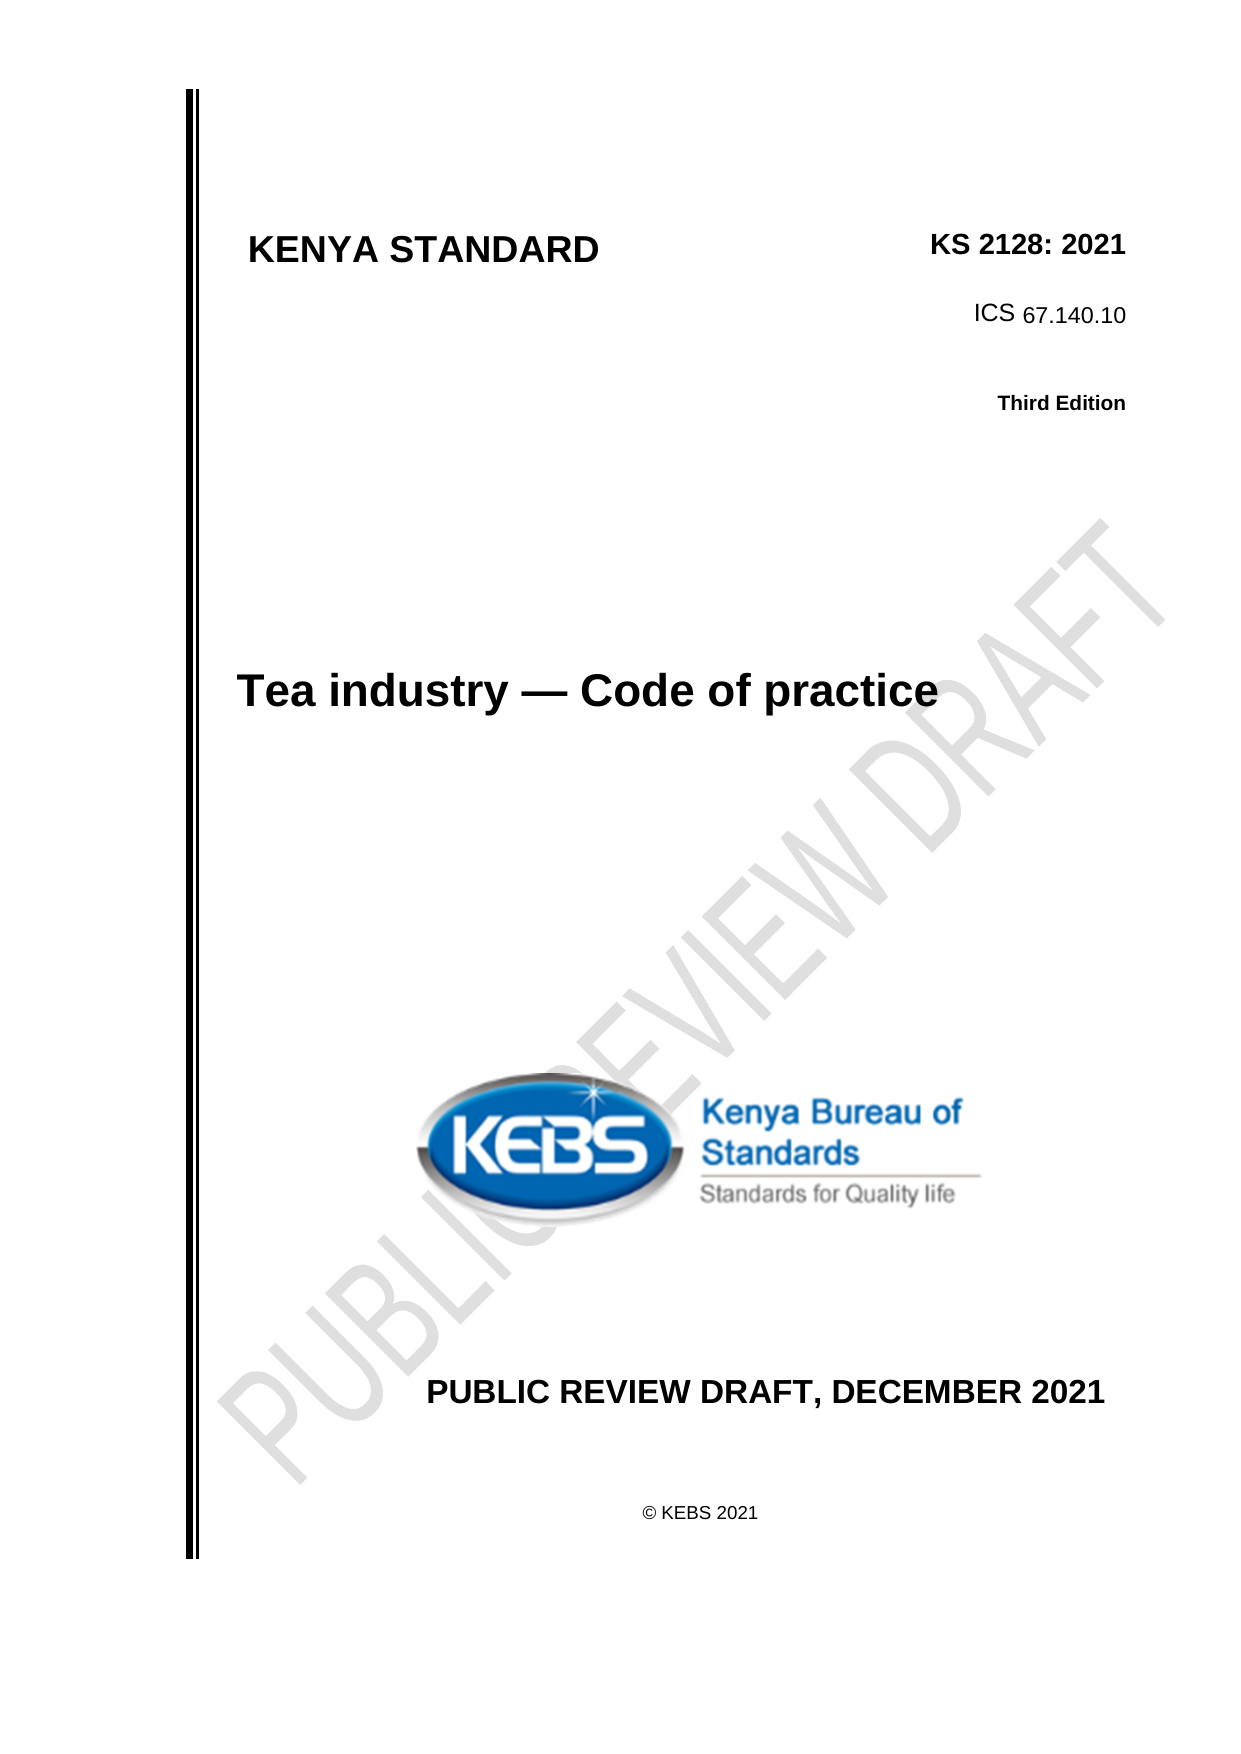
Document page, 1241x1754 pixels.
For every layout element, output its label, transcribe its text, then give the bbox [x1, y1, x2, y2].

text PUBLIC REVIEW DRAFT, DECEMBER 2021 [236, 1372, 1164, 1410]
title Tea industry — Code of practice [236, 663, 1164, 716]
picture [416, 1073, 985, 1227]
